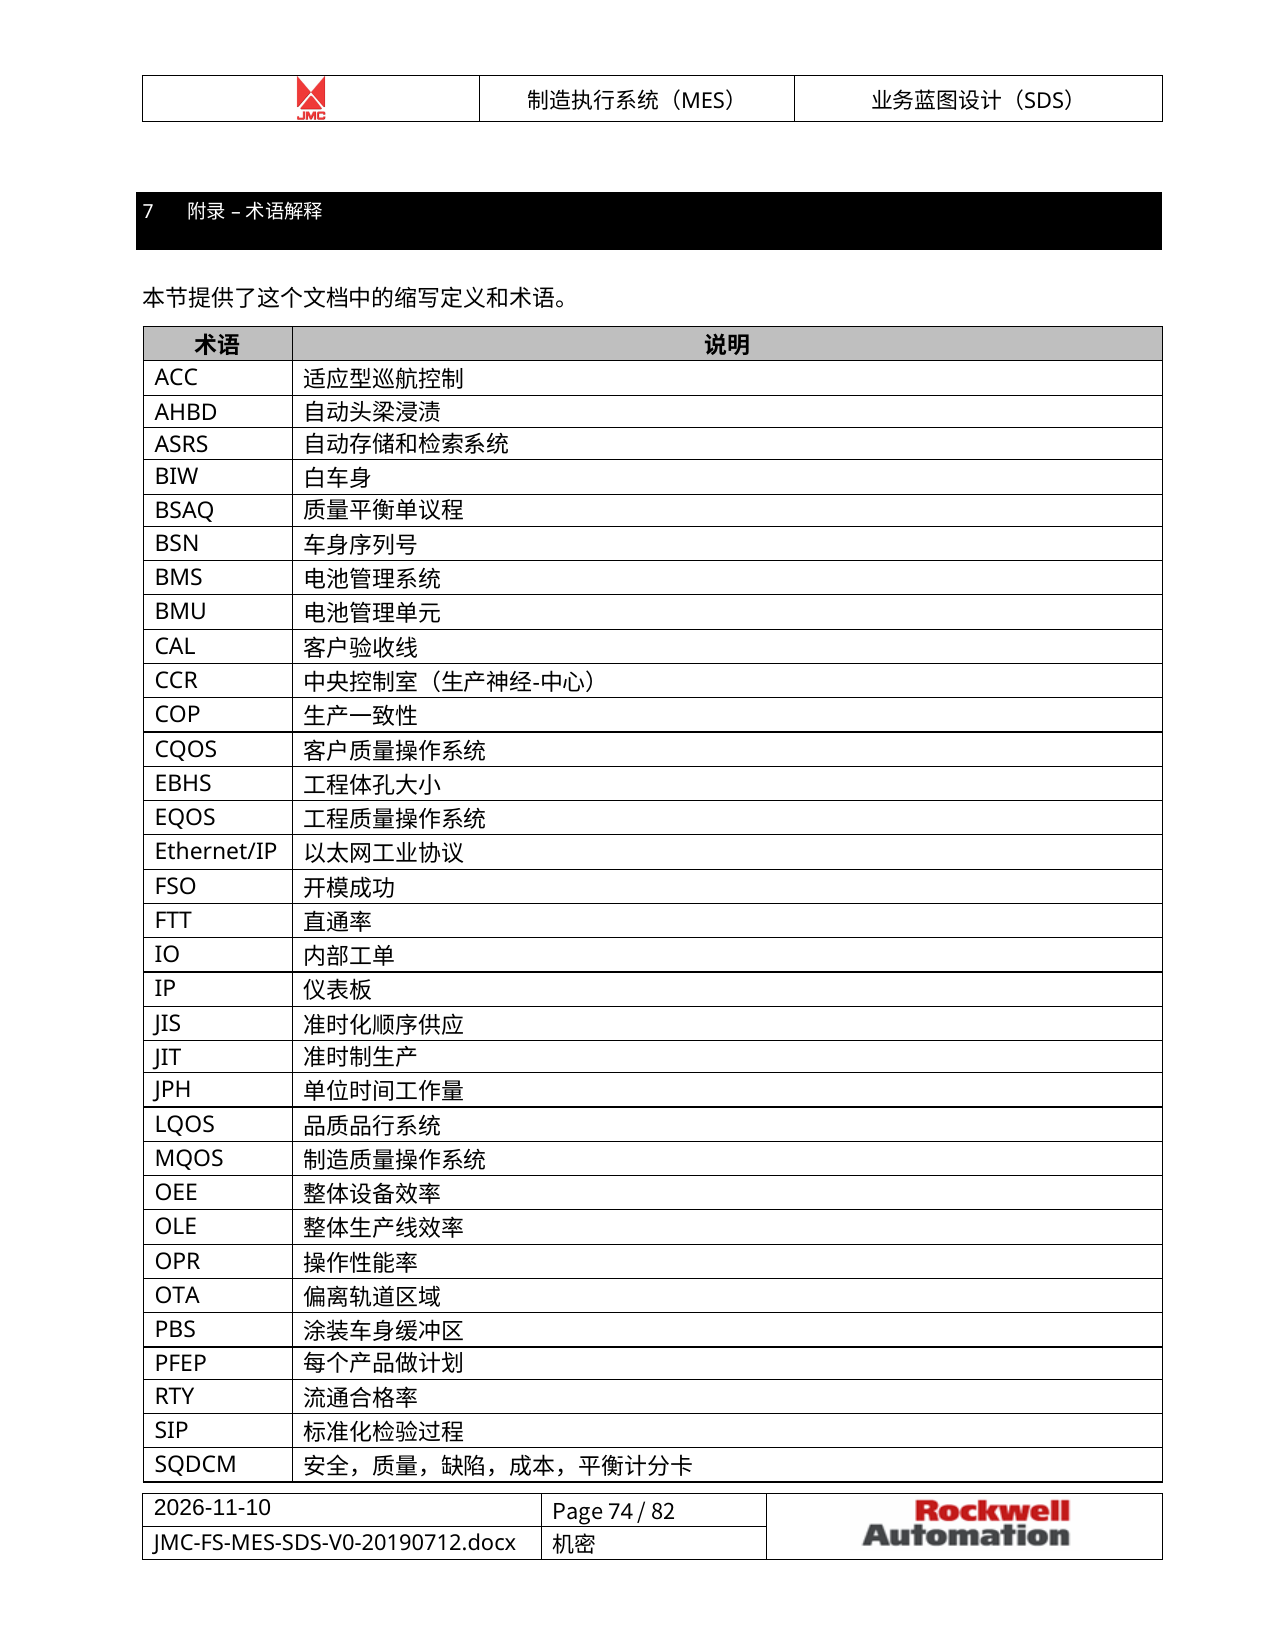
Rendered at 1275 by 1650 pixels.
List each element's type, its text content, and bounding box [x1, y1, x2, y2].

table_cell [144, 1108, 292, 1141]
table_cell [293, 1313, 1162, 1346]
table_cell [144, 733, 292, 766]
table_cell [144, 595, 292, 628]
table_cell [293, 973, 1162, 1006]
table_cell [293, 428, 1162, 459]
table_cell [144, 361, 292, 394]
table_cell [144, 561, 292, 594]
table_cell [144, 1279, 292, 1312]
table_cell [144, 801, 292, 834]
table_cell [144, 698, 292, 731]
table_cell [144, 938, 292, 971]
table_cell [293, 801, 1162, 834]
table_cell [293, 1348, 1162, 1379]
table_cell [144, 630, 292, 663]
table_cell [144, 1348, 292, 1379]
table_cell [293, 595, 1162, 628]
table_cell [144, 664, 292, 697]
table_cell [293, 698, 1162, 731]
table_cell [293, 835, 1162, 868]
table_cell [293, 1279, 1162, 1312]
text 本节提供了这个文档中的缩写定义和术语。 [142, 280, 1162, 313]
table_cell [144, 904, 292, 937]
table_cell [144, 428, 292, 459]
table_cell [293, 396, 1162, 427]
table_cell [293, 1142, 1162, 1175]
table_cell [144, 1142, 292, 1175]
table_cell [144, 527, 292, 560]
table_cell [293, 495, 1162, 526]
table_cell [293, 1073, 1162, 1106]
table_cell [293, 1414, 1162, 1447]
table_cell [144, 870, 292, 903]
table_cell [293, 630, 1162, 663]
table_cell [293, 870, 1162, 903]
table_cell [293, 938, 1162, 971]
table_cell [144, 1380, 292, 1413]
picture [847, 1494, 1080, 1551]
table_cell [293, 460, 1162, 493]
subtitle 附录 – 术语解释 [136, 192, 1162, 250]
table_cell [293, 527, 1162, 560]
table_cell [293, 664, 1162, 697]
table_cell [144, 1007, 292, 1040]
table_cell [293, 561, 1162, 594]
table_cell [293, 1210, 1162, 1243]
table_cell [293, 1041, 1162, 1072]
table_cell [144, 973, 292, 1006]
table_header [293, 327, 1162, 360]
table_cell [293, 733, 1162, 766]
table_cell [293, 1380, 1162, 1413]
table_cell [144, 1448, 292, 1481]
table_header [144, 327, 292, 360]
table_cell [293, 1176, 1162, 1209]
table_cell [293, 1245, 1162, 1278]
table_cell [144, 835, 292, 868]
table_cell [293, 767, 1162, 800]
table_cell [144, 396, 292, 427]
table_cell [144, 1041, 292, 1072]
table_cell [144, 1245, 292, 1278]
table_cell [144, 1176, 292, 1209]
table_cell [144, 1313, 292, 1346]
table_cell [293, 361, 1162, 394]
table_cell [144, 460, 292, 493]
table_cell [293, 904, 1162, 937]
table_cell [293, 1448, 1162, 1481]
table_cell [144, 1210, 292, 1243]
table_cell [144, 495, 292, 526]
picture [296, 76, 326, 121]
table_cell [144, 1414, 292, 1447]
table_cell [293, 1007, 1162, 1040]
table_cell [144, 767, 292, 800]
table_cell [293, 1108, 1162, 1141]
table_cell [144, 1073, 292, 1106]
